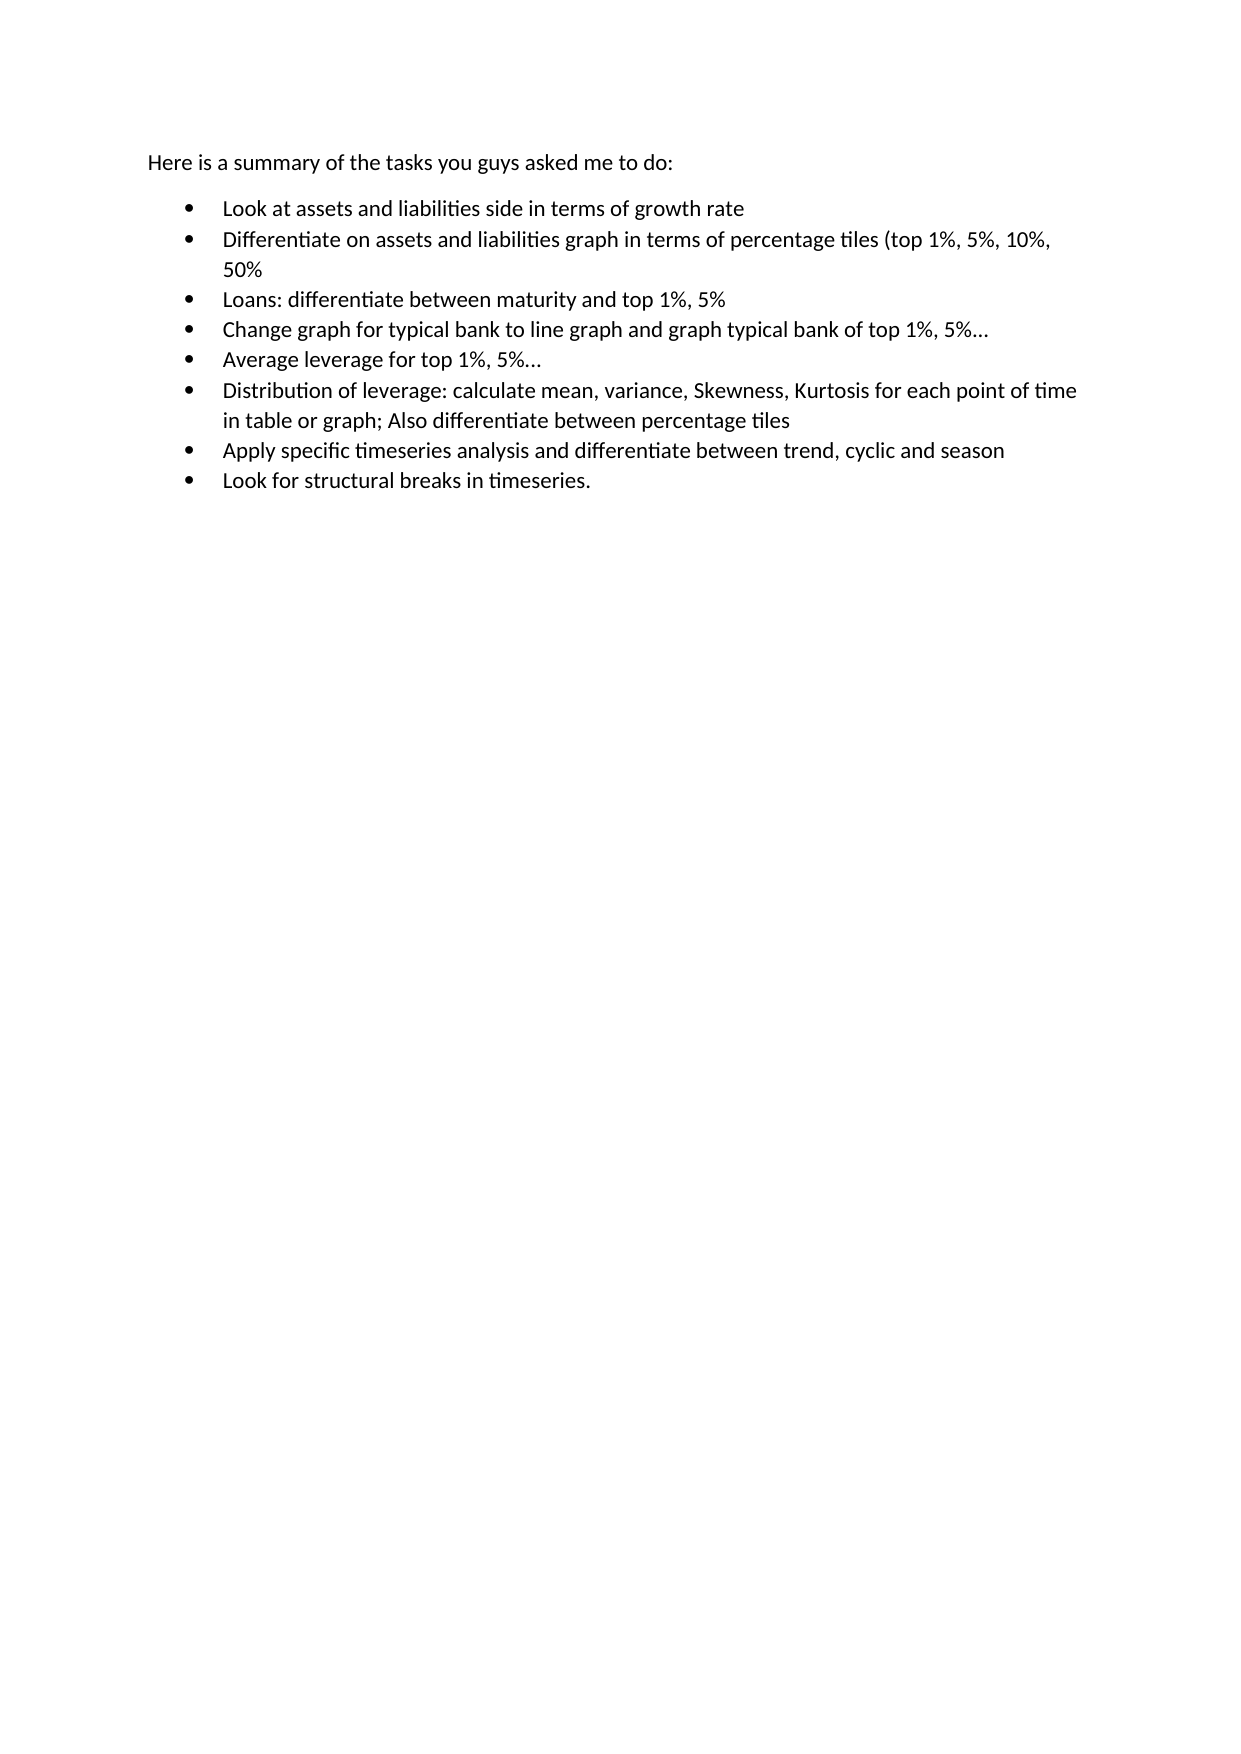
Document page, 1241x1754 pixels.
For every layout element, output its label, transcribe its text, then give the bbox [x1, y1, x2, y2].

list Change graph for typical bank to line graph and graph typical bank of top 1%, 5%... [185, 315, 1093, 343]
list Look at assets and liabilities side in terms of growth rate [185, 194, 1093, 222]
list Look for structural breaks in timeseries. [185, 466, 1093, 494]
list Apply specific timeseries analysis and differentiate between trend, cyclic and season [185, 436, 1093, 464]
list Differentiate on assets and liabilities graph in terms of percentage tiles (top 1%, 5%, 10%, 50% [185, 225, 1093, 283]
list Distribution of leverage: calculate mean, variance, Skewness, Kurtosis for each point of time in table or graph; Also differentiate between percentage tiles [185, 376, 1093, 434]
list Loans: differentiate between maturity and top 1%, 5% [185, 285, 1093, 313]
list Average leverage for top 1%, 5%... [185, 346, 1093, 373]
text Here is a summary of the tasks you guys asked me to do: [148, 148, 1093, 176]
